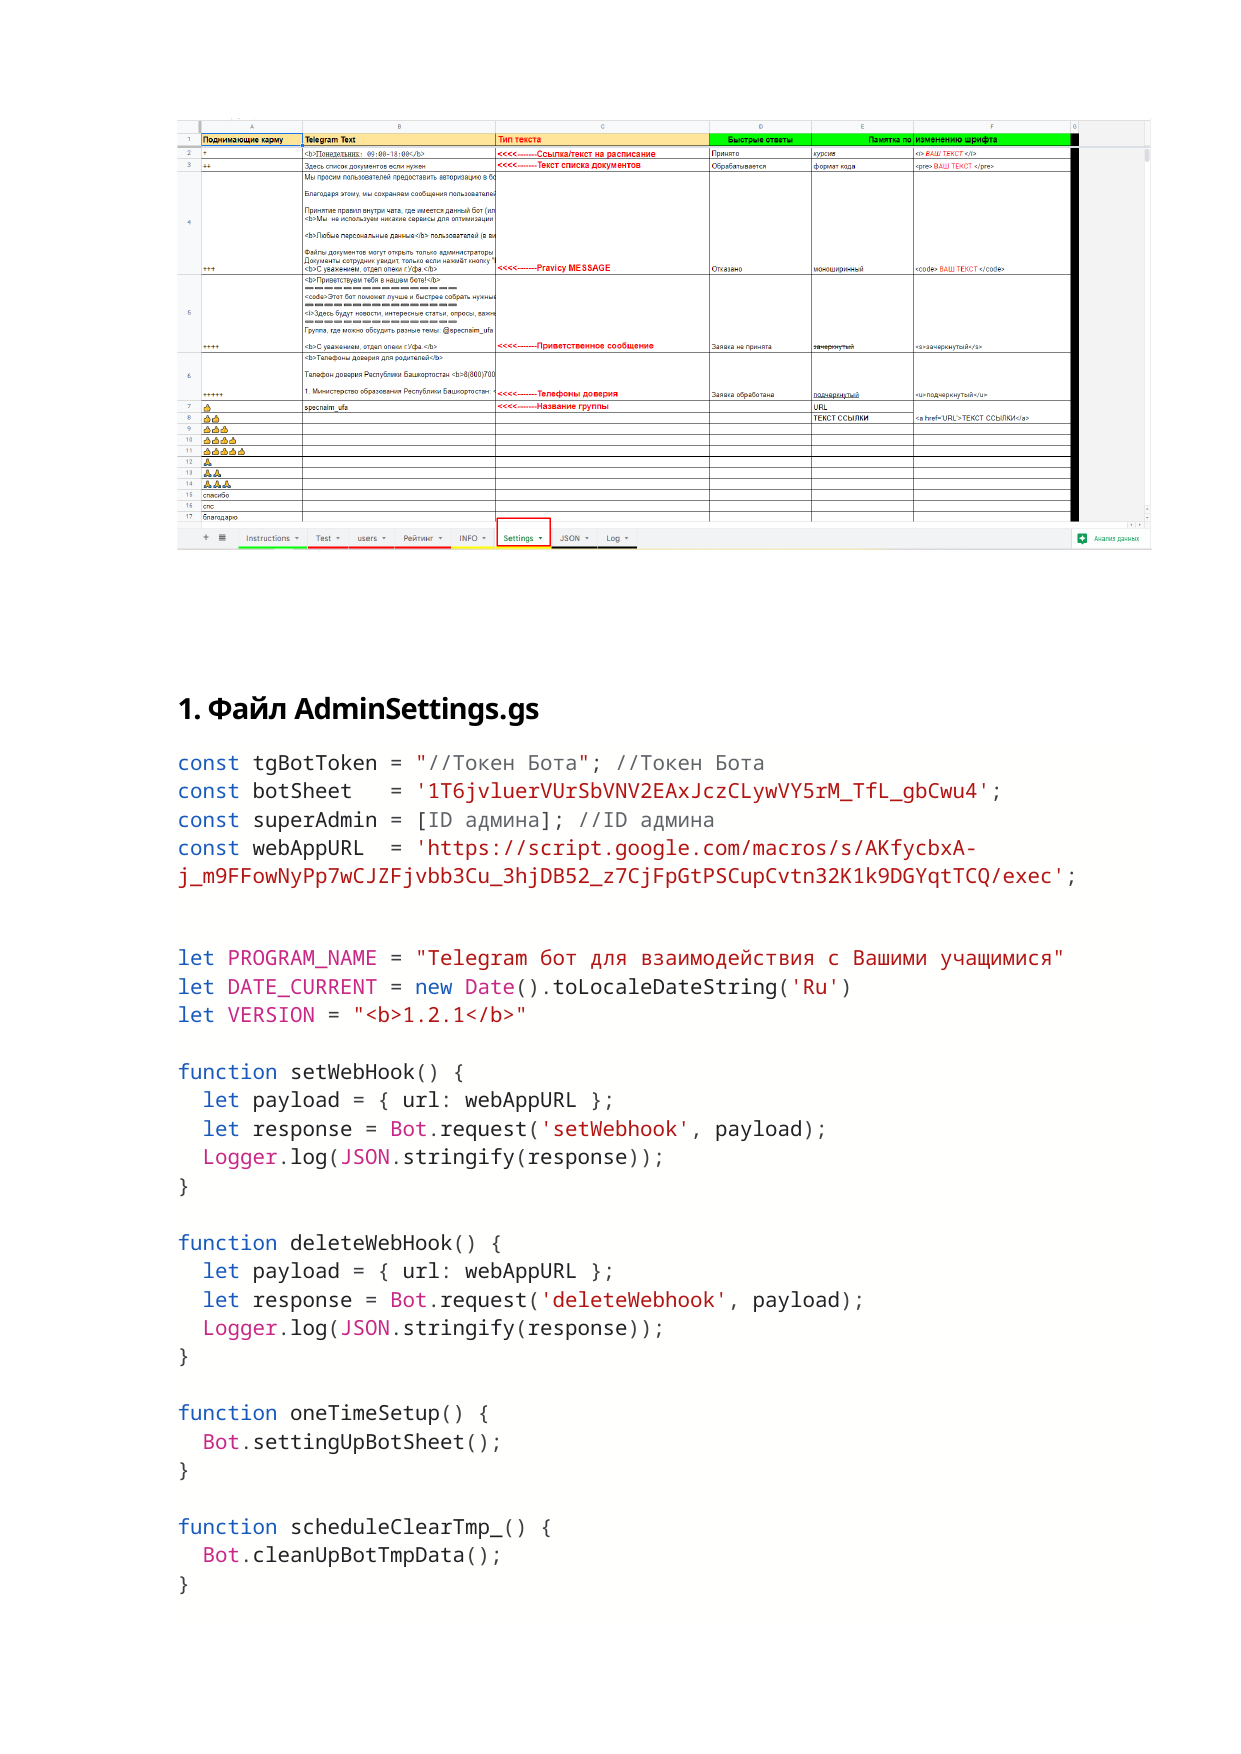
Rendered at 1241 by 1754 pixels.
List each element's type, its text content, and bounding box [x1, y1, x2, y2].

text Logger.log(JSON.stringify(response)); [177, 1313, 1152, 1342]
text const tgBotToken = "//Токен Бота"; //Токен Бота [177, 748, 1152, 776]
text const superAdmin = [ID админа]; //ID админа [177, 805, 1152, 833]
text let VERSION = "<b>1.2.1</b>" [177, 1000, 1152, 1029]
picture [177, 118, 1152, 550]
text const webAppURL = 'https://script.google.com/macros/s/AKfycbxA-j_m9FFowNyPp7wCJZFjvbb3Cu_3hjDB52_z7CjFpGtPSCupCvtn32K1k9DGYqtTCQ/exec'; [177, 833, 1152, 890]
text let response = Bot.request('deleteWebhook', payload); [177, 1285, 1152, 1313]
text Bot.settingUpBotSheet(); [177, 1427, 1152, 1455]
text 1. Файл AdminSettings.gs [177, 688, 1152, 728]
text let payload = { url: webAppURL }; [177, 1086, 1152, 1114]
text function scheduleClearTmp_() { [177, 1512, 1152, 1541]
text function setWebHook() { [177, 1057, 1152, 1086]
text } [177, 1569, 1152, 1597]
text let payload = { url: webAppURL }; [177, 1256, 1152, 1285]
text const botSheet = '1T6jvluerVUrSbVNV2EAxJczCLywVY5rM_TfL_gbCwu4'; [177, 776, 1152, 805]
text let PROGRAM_NAME = "Telegram бот для взаимодействия с Вашими учащимися" [177, 943, 1152, 972]
text } [177, 1342, 1152, 1370]
text let DATE_CURRENT = new Date().toLocaleDateString('Ru') [177, 972, 1152, 1000]
text Bot.cleanUpBotTmpData(); [177, 1541, 1152, 1569]
text Logger.log(JSON.stringify(response)); [177, 1142, 1152, 1171]
text } [177, 1171, 1152, 1199]
text function oneTimeSetup() { [177, 1398, 1152, 1427]
text let response = Bot.request('setWebhook', payload); [177, 1114, 1152, 1142]
text } [177, 1455, 1152, 1484]
text function deleteWebHook() { [177, 1228, 1152, 1256]
